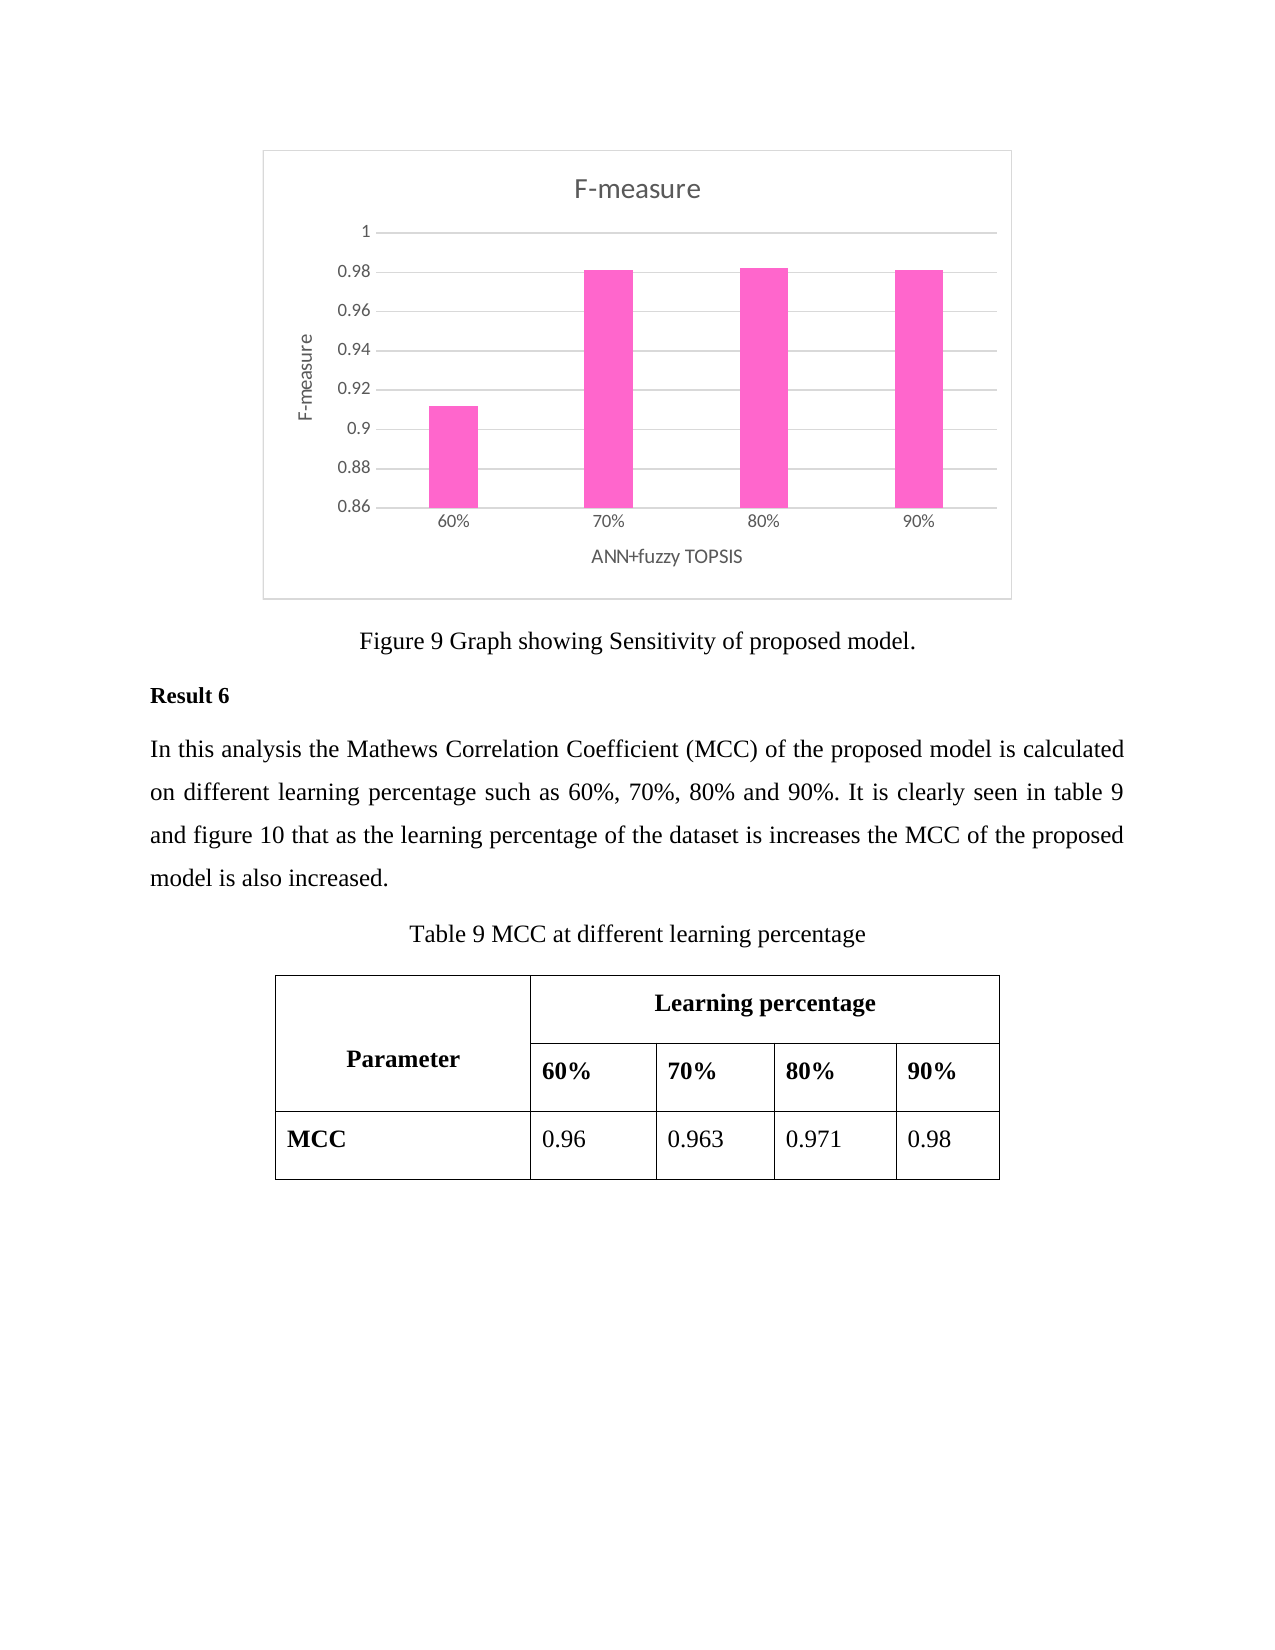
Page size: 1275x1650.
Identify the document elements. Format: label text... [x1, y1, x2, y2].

table_cell 60% [531, 1044, 656, 1111]
text In this analysis the Mathews Correlation Coefficient (MCC) of the proposed model is calculated on different learning percentage such as 60%, 70%, 80% and 90%. It is clearly seen in table 9 and figure 10 that as the learning percentage of the dataset is increases the MCC of the proposed model is also increased. [150, 734, 1125, 892]
table_cell 80% [775, 1044, 896, 1111]
table_header Parameter [276, 976, 530, 1111]
table_cell MCC [276, 1112, 530, 1178]
table_cell 0.96 [531, 1112, 656, 1178]
text Result 6 [150, 682, 1125, 708]
table_header Learning percentage [531, 976, 999, 1043]
table_cell 0.971 [775, 1112, 896, 1178]
text Figure 9 Graph showing Sensitivity of proposed model. [150, 626, 1125, 655]
table_cell 0.963 [657, 1112, 774, 1178]
table_cell 90% [897, 1044, 999, 1111]
text Table 9 MCC at different learning percentage [150, 919, 1125, 948]
table_cell 0.98 [897, 1112, 999, 1178]
table_cell 70% [657, 1044, 774, 1111]
